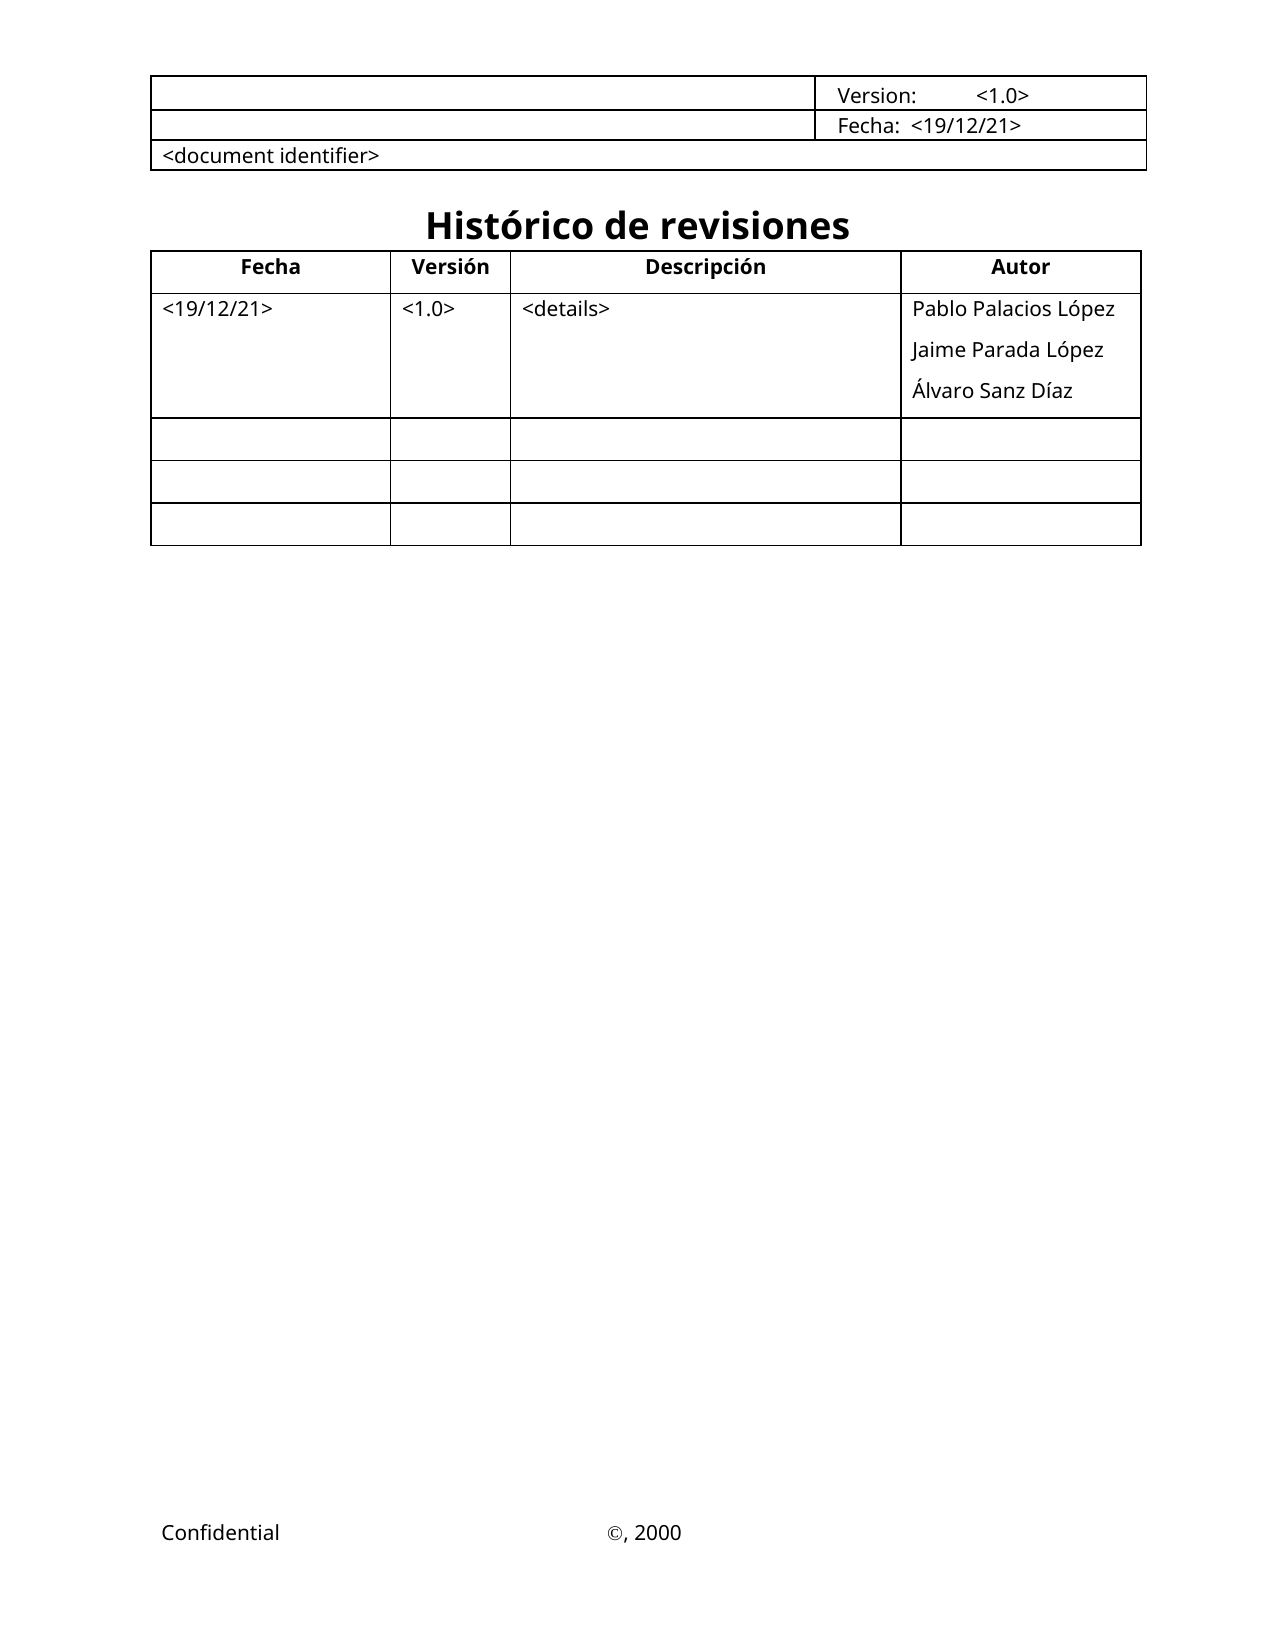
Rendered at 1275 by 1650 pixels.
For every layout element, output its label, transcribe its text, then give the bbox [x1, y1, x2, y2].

table_header Versión [391, 252, 510, 293]
table_cell Pablo Palacios López Jaime Parada López Álvaro Sanz Díaz [902, 294, 1140, 417]
table_cell [511, 461, 900, 502]
table_cell [391, 419, 510, 459]
table_cell [391, 504, 510, 544]
table_cell [902, 419, 1140, 459]
table_cell [511, 504, 900, 544]
table_cell [152, 461, 390, 502]
table_cell [152, 504, 390, 544]
table_cell <1.0> [391, 294, 510, 417]
table_cell <19/12/21> [152, 294, 390, 417]
table_header Descripción [511, 252, 900, 293]
table_cell [902, 461, 1140, 502]
table_header Autor [902, 252, 1140, 293]
table_cell [902, 504, 1140, 544]
table_cell [511, 419, 900, 459]
title Histórico de revisiones [150, 199, 1125, 250]
table_cell [391, 461, 510, 502]
table_cell <details> [511, 294, 900, 417]
table_header Fecha [152, 252, 390, 293]
table_cell [152, 419, 390, 459]
